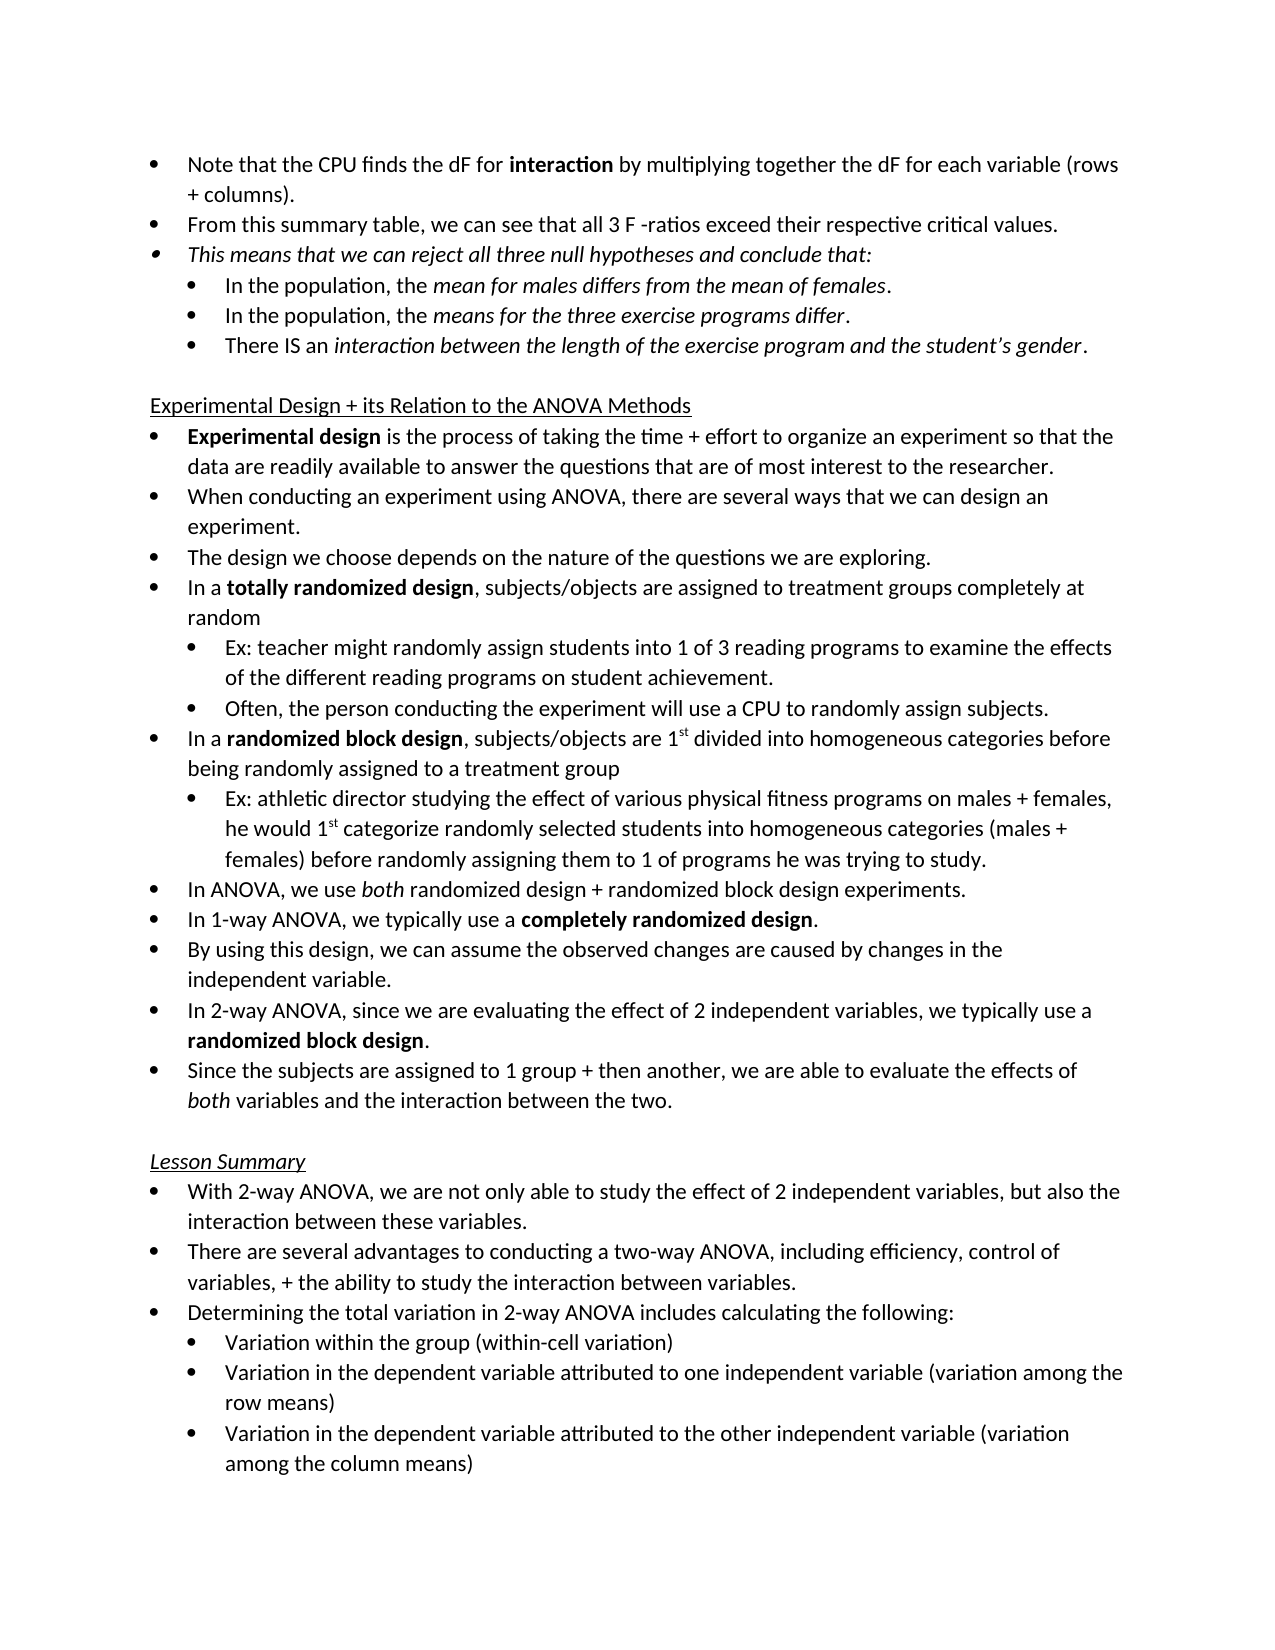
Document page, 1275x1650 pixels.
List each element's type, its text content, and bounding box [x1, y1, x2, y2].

list There are several advantages to conducting a two-way ANOVA, including efficiency, control of variables, + the ability to study the interaction between variables. [150, 1237, 1125, 1296]
list In the population, the means for the three exercise programs differ. [187, 301, 1125, 329]
list Since the subjects are assigned to 1 group + then another, we are able to evaluate the effects of both variables and the interaction between the two. [150, 1056, 1125, 1114]
list In 2-way ANOVA, since we are evaluating the effect of 2 independent variables, we typically use a randomized block design. [150, 996, 1125, 1054]
list Lesson Summary [150, 1147, 1125, 1175]
list Experimental design is the process of taking the time + effort to organize an experiment so that the data are readily available to answer the questions that are of most interest to the researcher. [150, 422, 1125, 480]
list Variation within the group (within-cell variation) [187, 1328, 1125, 1356]
list Often, the person conducting the experiment will use a CPU to randomly assign subjects. [187, 694, 1125, 722]
list Variation in the dependent variable attributed to one independent variable (variation among the row means) [187, 1358, 1125, 1417]
list In a totally randomized design, subjects/objects are assigned to treatment groups completely at random [150, 573, 1125, 631]
list Experimental Design + its Relation to the ANOVA Methods [150, 392, 1125, 420]
list In ANOVA, we use both randomized design + randomized block design experiments. [150, 875, 1125, 903]
list In the population, the mean for males differs from the mean of females. [187, 271, 1125, 299]
list There IS an interaction between the length of the exercise program and the student’s gender. [187, 331, 1125, 359]
list Variation in the dependent variable attributed to the other independent variable (variation among the column means) [187, 1419, 1125, 1477]
list From this summary table, we can see that all 3 F -ratios exceed their respective critical values. [150, 210, 1125, 238]
list Note that the CPU finds the dF for interaction by multiplying together the dF for each variable (rows + columns). [150, 150, 1125, 208]
list By using this design, we can assume the observed changes are caused by changes in the independent variable. [150, 935, 1125, 994]
list Determining the total variation in 2-way ANOVA includes calculating the following: [150, 1298, 1125, 1326]
list When conducting an experiment using ANOVA, there are several ways that we can design an experiment. [150, 482, 1125, 541]
list Ex: teacher might randomly assign students into 1 of 3 reading programs to examine the effects of the different reading programs on student achievement. [187, 633, 1125, 692]
list With 2-way ANOVA, we are not only able to study the effect of 2 independent variables, but also the interaction between these variables. [150, 1177, 1125, 1235]
list Ex: athletic director studying the effect of various physical fitness programs on males + females, he would 1st categorize randomly selected students into homogeneous categories (males + females) before randomly assigning them to 1 of programs he was trying to study. [187, 784, 1125, 873]
list This means that we can reject all three null hypotheses and conclude that: [150, 241, 1125, 269]
list The design we choose depends on the nature of the questions we are exploring. [150, 543, 1125, 571]
list In a randomized block design, subjects/objects are 1st divided into homogeneous categories before being randomly assigned to a treatment group [150, 724, 1125, 782]
list In 1-way ANOVA, we typically use a completely randomized design. [150, 905, 1125, 933]
